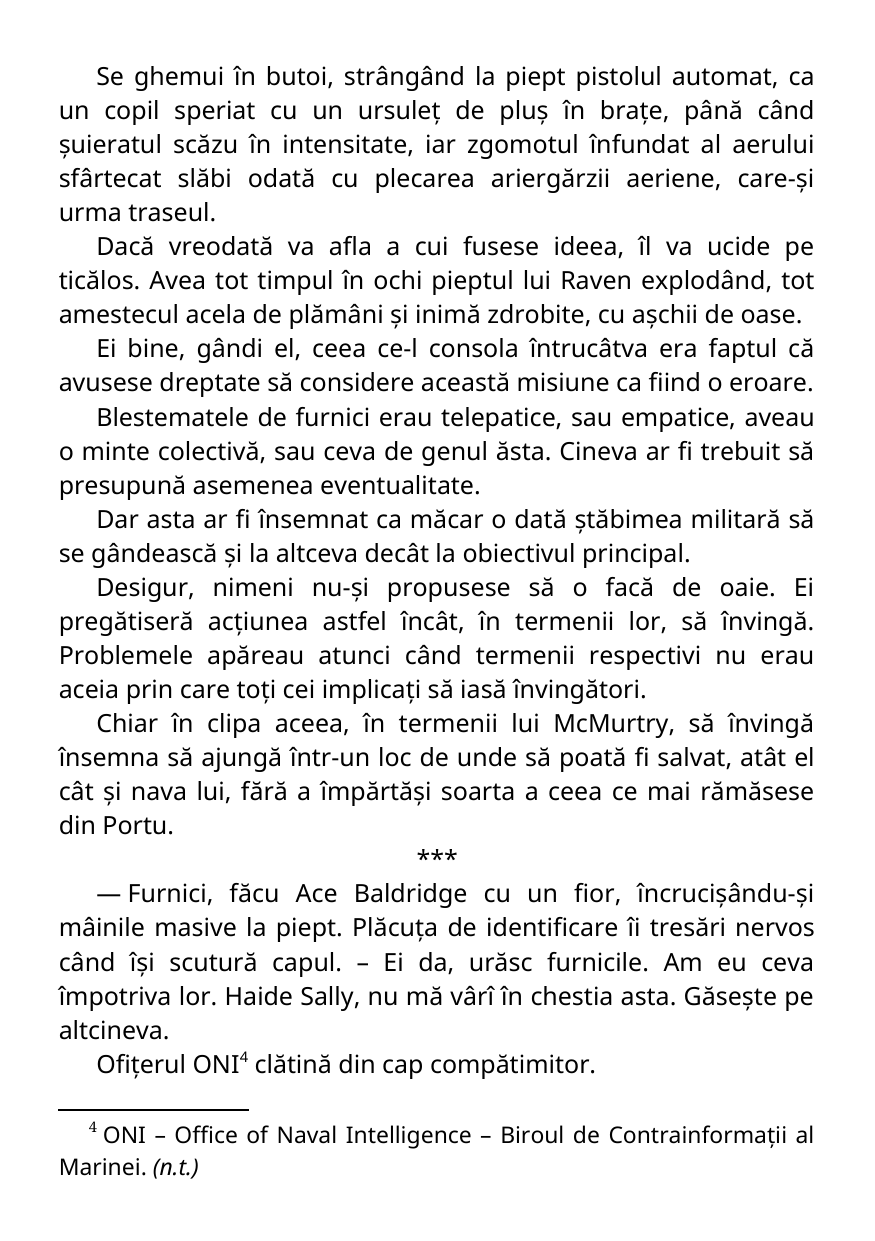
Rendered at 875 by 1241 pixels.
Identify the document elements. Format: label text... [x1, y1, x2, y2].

text Dacă vreodată va afla a cui fusese ideea, îl va ucide pe ticălos. Avea tot timpul în ochi pieptul lui Raven explodând, tot amestecul acela de plămâni şi inimă zdrobite, cu aşchii de oase. [58, 229, 816, 331]
text *** [58, 842, 816, 876]
text Ofiţerul ONI clătină din cap compătimitor. [58, 1046, 816, 1080]
text Chiar în clipa aceea, în termenii lui McMurtry, să învingă însemna să ajungă într-un loc de unde să poată fi salvat, atât el cât şi nava lui, fără a împărtăşi soarta a ceea ce mai rămăsese din Portu. [58, 706, 816, 842]
text Dar asta ar fi însemnat ca măcar o dată ştăbimea militară să se gândească şi la altceva decât la obiectivul principal. [58, 501, 816, 569]
text Ei bine, gândi el, ceea ce-l consola întrucâtva era faptul că avusese dreptate să considere această misiune ca fiind o eroare. [58, 331, 816, 399]
text Desigur, nimeni nu-şi propusese să o facă de oaie. Ei pregătiseră acţiunea astfel încât, în termenii lor, să învingă. Problemele apăreau atunci când termenii respectivi nu erau aceia prin care toţi cei implicaţi să iasă învingători. [58, 569, 816, 706]
text Se ghemui în butoi, strângând la piept pistolul automat, ca un copil speriat cu un ursuleţ de pluş în braţe, până când şuieratul scăzu în intensitate, iar zgomotul înfundat al aerului sfârtecat slăbi odată cu plecarea ariergărzii aeriene, care-şi urma traseul. [58, 58, 816, 229]
text — Furnici, făcu Ace Baldridge cu un fior, încrucişându-şi mâinile masive la piept. Plăcuţa de identificare îi tresări nervos când îşi scutură capul. – Ei da, urăsc furnicile. Am eu ceva împotriva lor. Haide Sally, nu mă vârî în chestia asta. Găseşte pe altcineva. [58, 876, 816, 1046]
text Blestematele de furnici erau telepatice, sau empatice, aveau o minte colectivă, sau ceva de genul ăsta. Cineva ar fi trebuit să presupună asemenea eventualitate. [58, 399, 816, 501]
